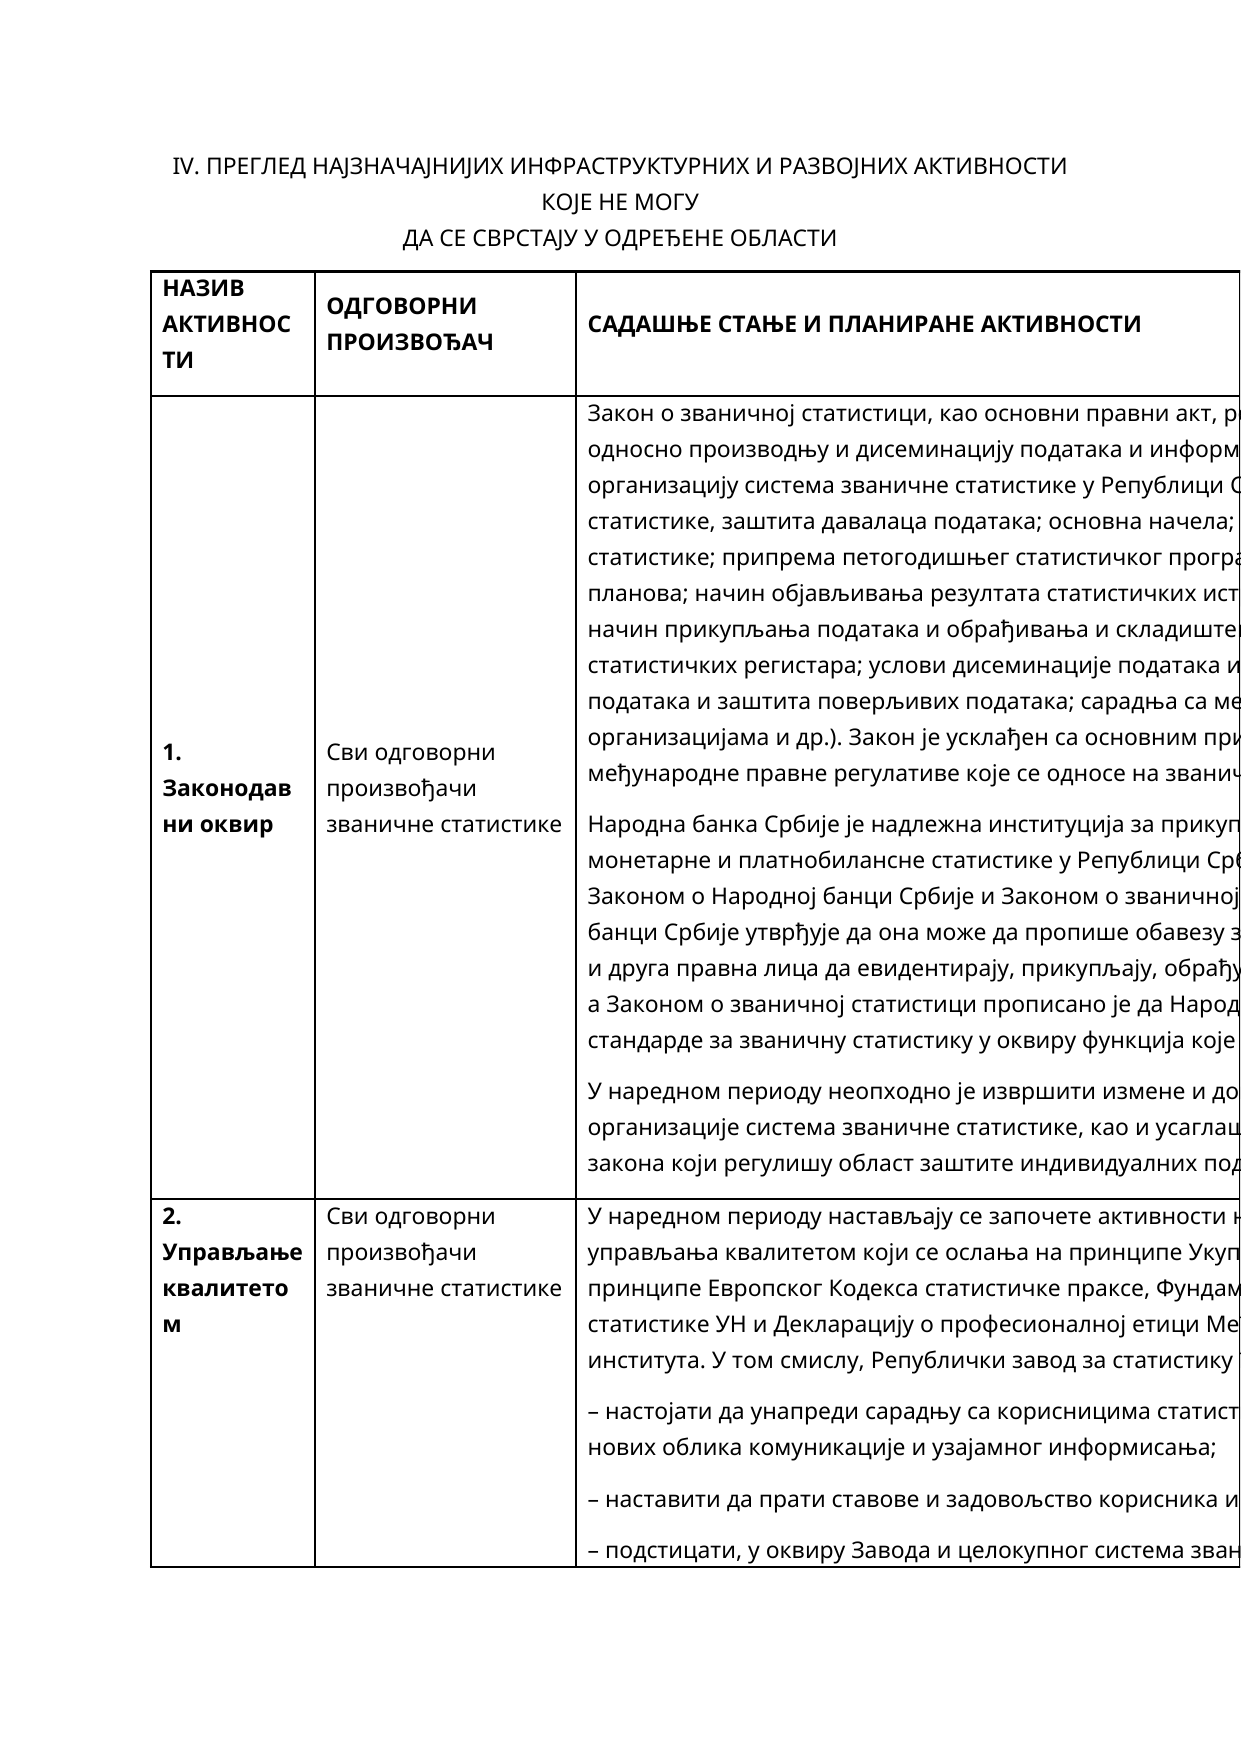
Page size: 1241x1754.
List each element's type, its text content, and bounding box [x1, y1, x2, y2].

table_header НАЗИВ АКТИВНОСТИ [152, 273, 314, 395]
table_cell 1. Законодавни оквир [152, 397, 314, 1198]
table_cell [316, 1200, 575, 1566]
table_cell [152, 1200, 314, 1566]
text IV. ПРЕГЛЕД НАЈЗНАЧАЈНИЈИХ ИНФРАСТРУКТУРНИХ И РАЗВОЈНИХ АКТИВНОСТИ КОЈЕ НЕ МОГУ ДА СЕ СВРСТАЈУ У ОДРЕЂЕНЕ ОБЛАСТИ [150, 150, 1090, 253]
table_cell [577, 1200, 1239, 1566]
table_cell Закон о званичној статистици, као основни правни акт, регулише област статистике, односно производњу и дисеминацију података и информација званичне статистике, као и организацију система званичне статистике у Републици Србији (дефиниција званичне статистике, заштита давалаца података; основна начела; одговорни произвођачи статистике; припрема петогодишњег статистичког програма и годишњих примењивих планова; начин објављивања резултата статистичких истраживања и коришћење података; начин прикупљања података и обрађивања и складиштења података; обавеза формирања статистичких регистара; услови дисеминације података и информација; поверљивост података и заштита поверљивих података; сарадња са међународним статистичким организацијама и др.). Закон је усклађен са основним принципима и одредбама међународне правне регулативе које се односе на званичну статистику. Народна банка Србије је надлежна институција за прикупљање, обраду и анализу података монетарне и платнобилансне статистике у Републици Србији који се обрађују у складу са Законом о Народној банци Србије и Законом о званичној статистици. Закон о Народној банци Србије утврђује да она може да пропише обавезу за банке, финансијске организације и друга правна лица да евидентирају, прикупљају, обрађују и достављају одређене податке, а Законом о званичној статистици прописано је да Народна банка Србије поставља стандарде за званичну статистику у оквиру функција које врши. У наредном периоду неопходно је извршити измене и допуне Закона ради ефикасније организације система званичне статистике, као и усаглашавање са одредбама других закона који регулишу област заштите индивидуалних података. [577, 397, 1239, 1198]
table_cell Сви одговорни произвођачи званичне статистике [316, 397, 575, 1198]
table_header ОДГОВОРНИ ПРОИЗВОЂАЧ [316, 273, 575, 395]
table_header САДАШЊЕ СТАЊЕ И ПЛАНИРАНЕ АКТИВНОСТИ [577, 273, 1239, 395]
